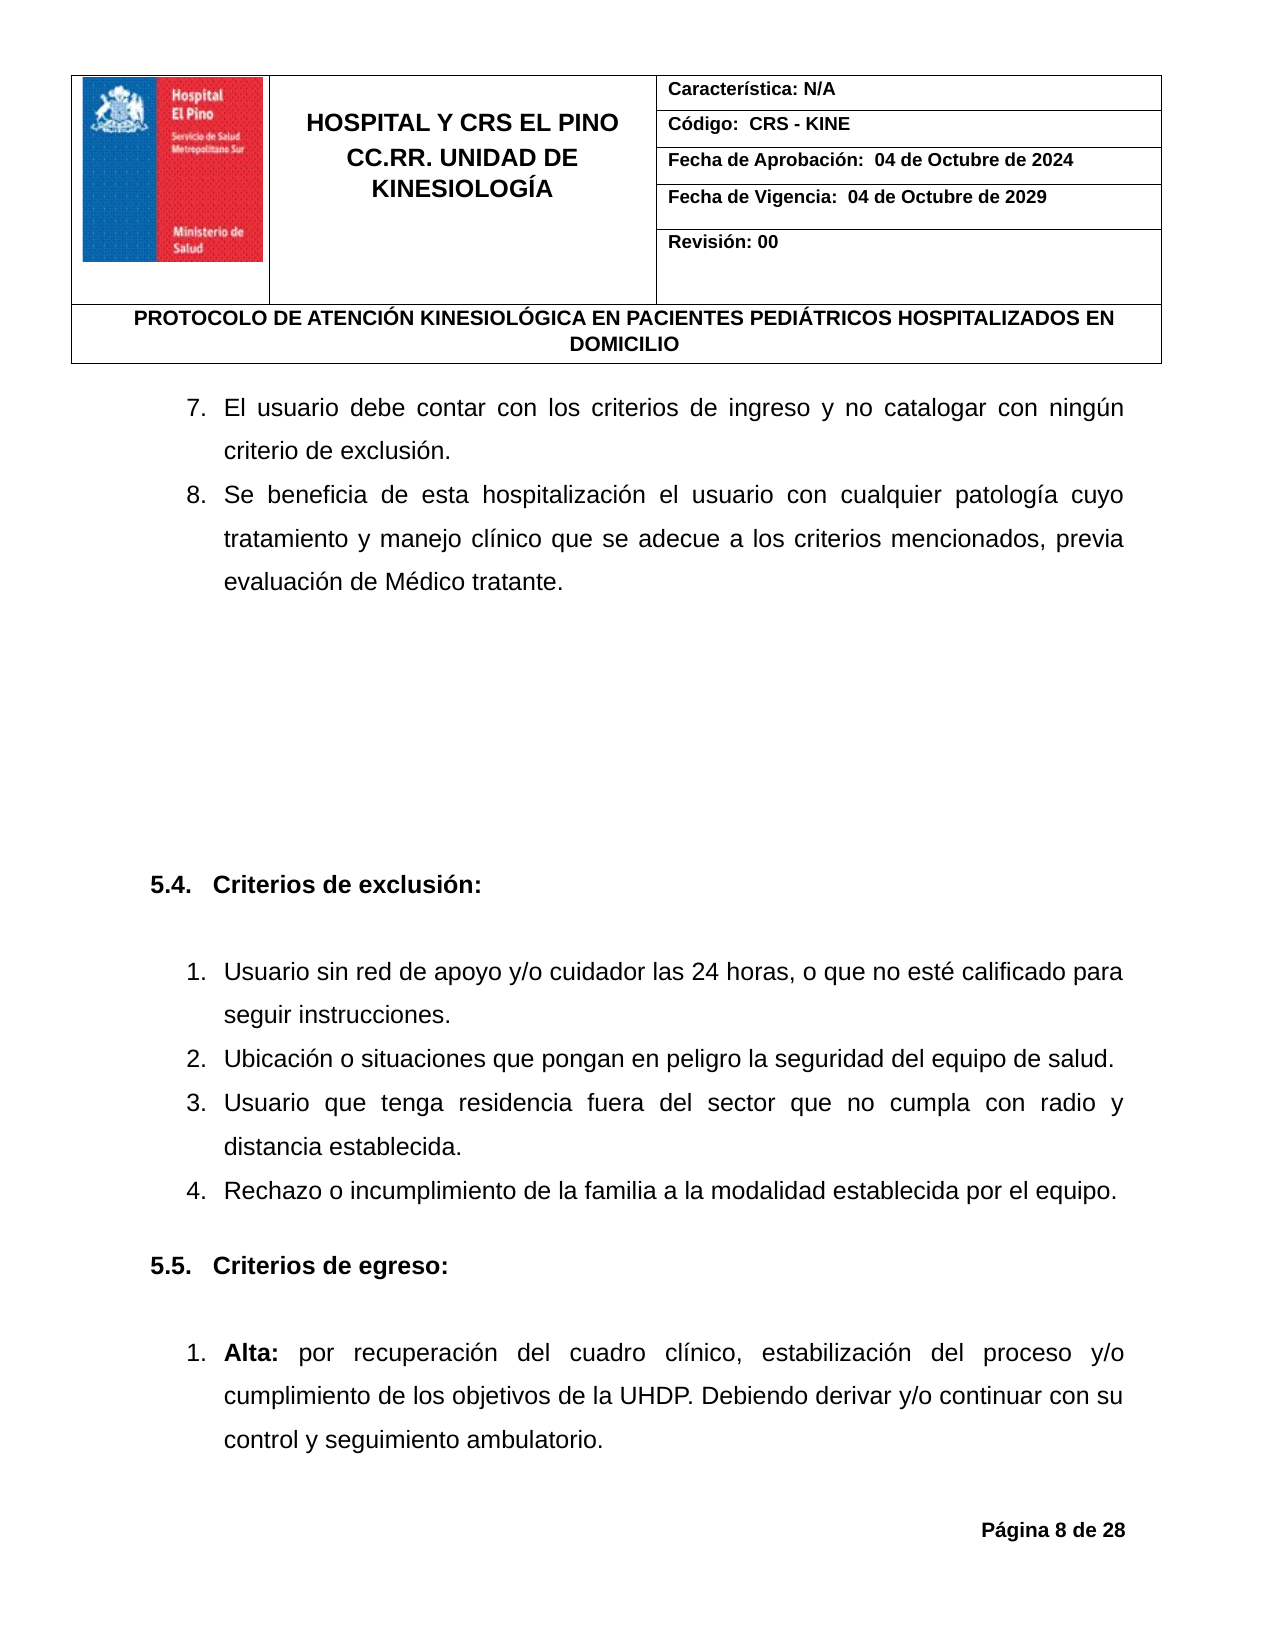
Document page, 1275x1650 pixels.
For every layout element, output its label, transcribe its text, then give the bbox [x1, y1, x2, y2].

list Usuario que tenga residencia fuera del sector que no cumpla con radio y distancia establecida. [186, 1088, 1126, 1161]
list Criterios de exclusión: [150, 870, 1126, 899]
list El usuario debe contar con los criterios de ingreso y no catalogar con ningún criterio de exclusión. [186, 392, 1126, 465]
list Usuario sin red de apoyo y/o cuidador las 24 horas, o que no esté calificado para seguir instrucciones. [186, 957, 1126, 1029]
list Ubicación o situaciones que pongan en peligro la seguridad del equipo de salud. [186, 1044, 1126, 1073]
picture [82, 77, 263, 262]
list Se beneficia de esta hospitalización el usuario con cualquier patología cuyo tratamiento y manejo clínico que se adecue a los criterios mencionados, previa evaluación de Médico tratante. [186, 480, 1126, 596]
list Rechazo o incumplimiento de la familia a la modalidad establecida por el equipo. [186, 1176, 1126, 1205]
list Criterios de egreso: [150, 1251, 1126, 1280]
list Alta: por recuperación del cuadro clínico, estabilización del proceso y/o cumplimiento de los objetivos de la UHDP. Debiendo derivar y/o continuar con su control y seguimiento ambulatorio. [186, 1338, 1126, 1454]
